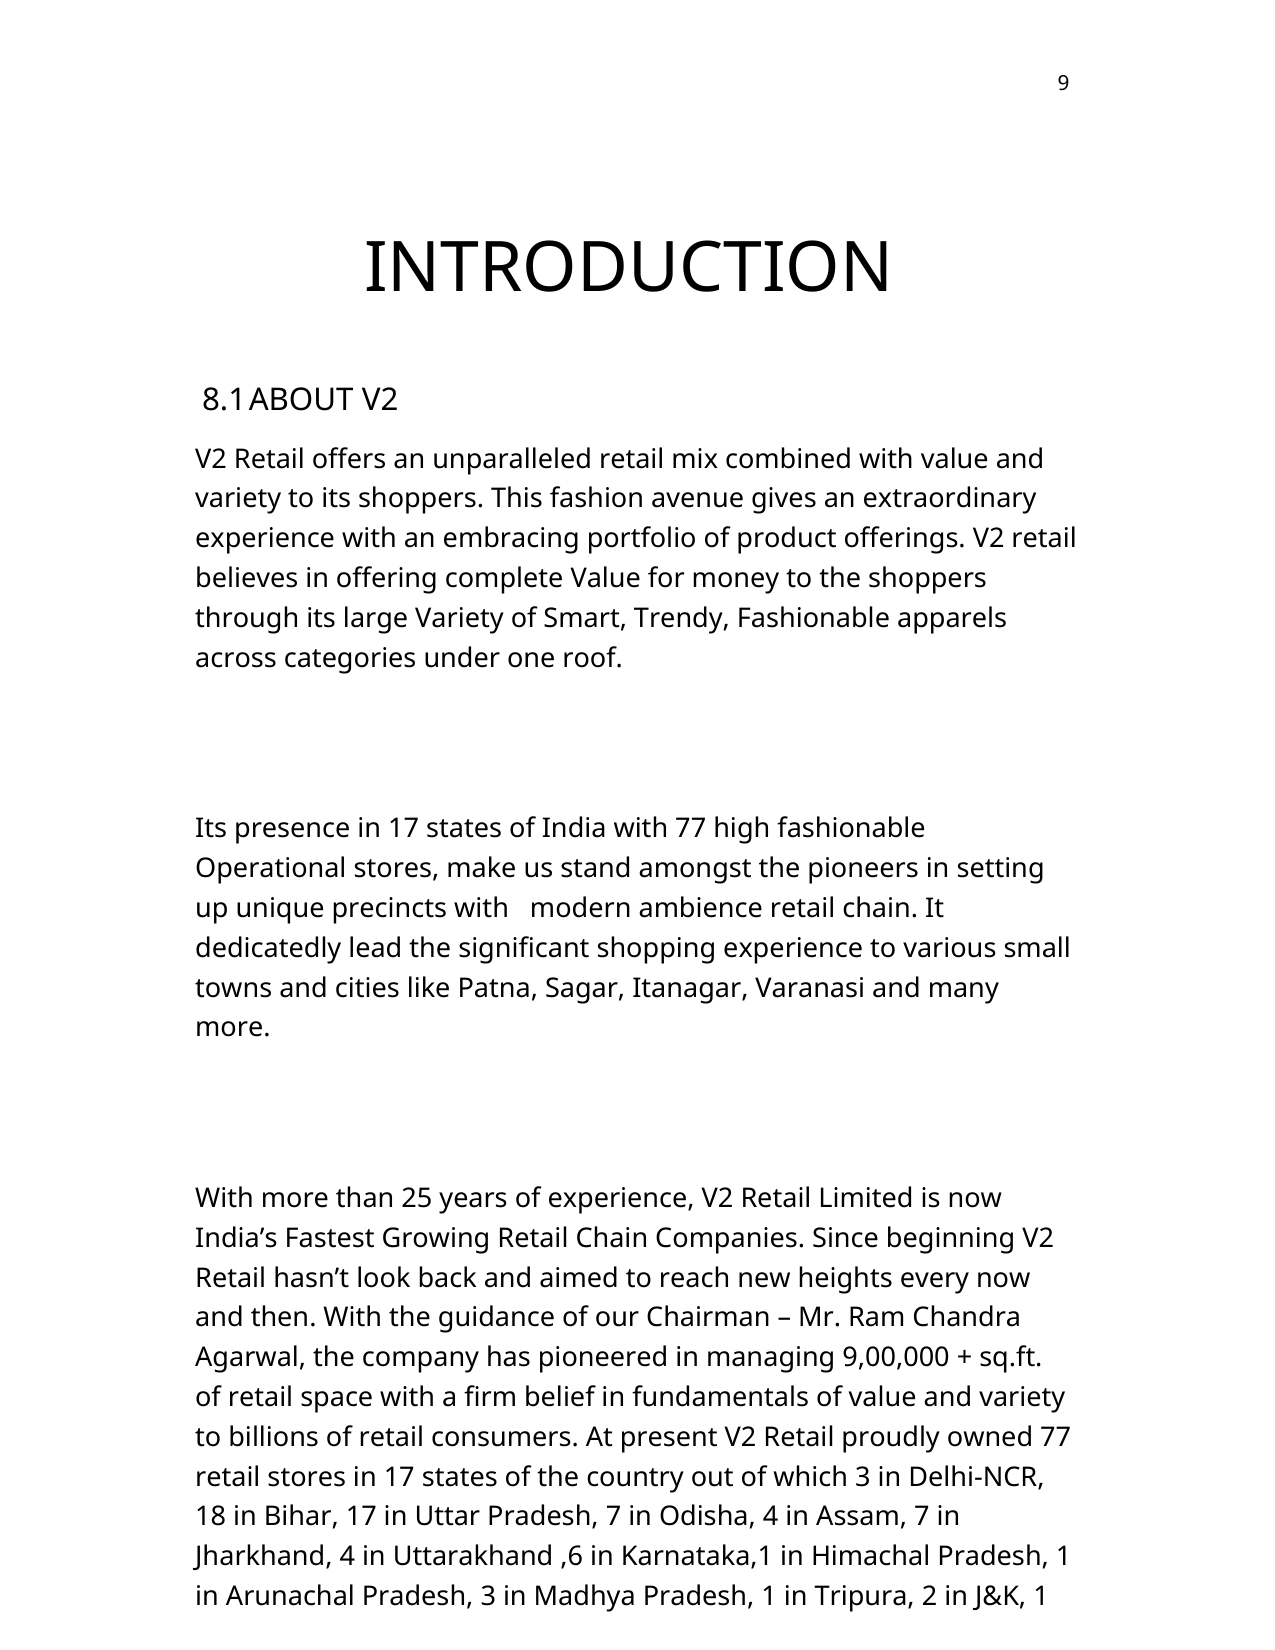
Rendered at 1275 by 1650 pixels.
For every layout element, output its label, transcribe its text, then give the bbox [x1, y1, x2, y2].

text Its presence in 17 states of India with 77 high fashionable Operational stores, make us stand amongst the pioneers in setting up unique precincts with modern ambience retail chain. It dedicatedly lead the significant shopping experience to various small towns and cities like Patna, Sagar, Itanagar, Varanasi and many more. [195, 809, 1077, 1045]
list ABOUT V2 [202, 377, 1102, 420]
text V2 Retail offers an unparalleled retail mix combined with value and variety to its shoppers. This fashion avenue gives an extraordinary experience with an embracing portfolio of product offerings. V2 retail believes in offering complete Value for money to the shoppers through its large Variety of Smart, Trendy, Fashionable apparels across categories under one roof. [195, 439, 1086, 675]
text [195, 1178, 1075, 1613]
